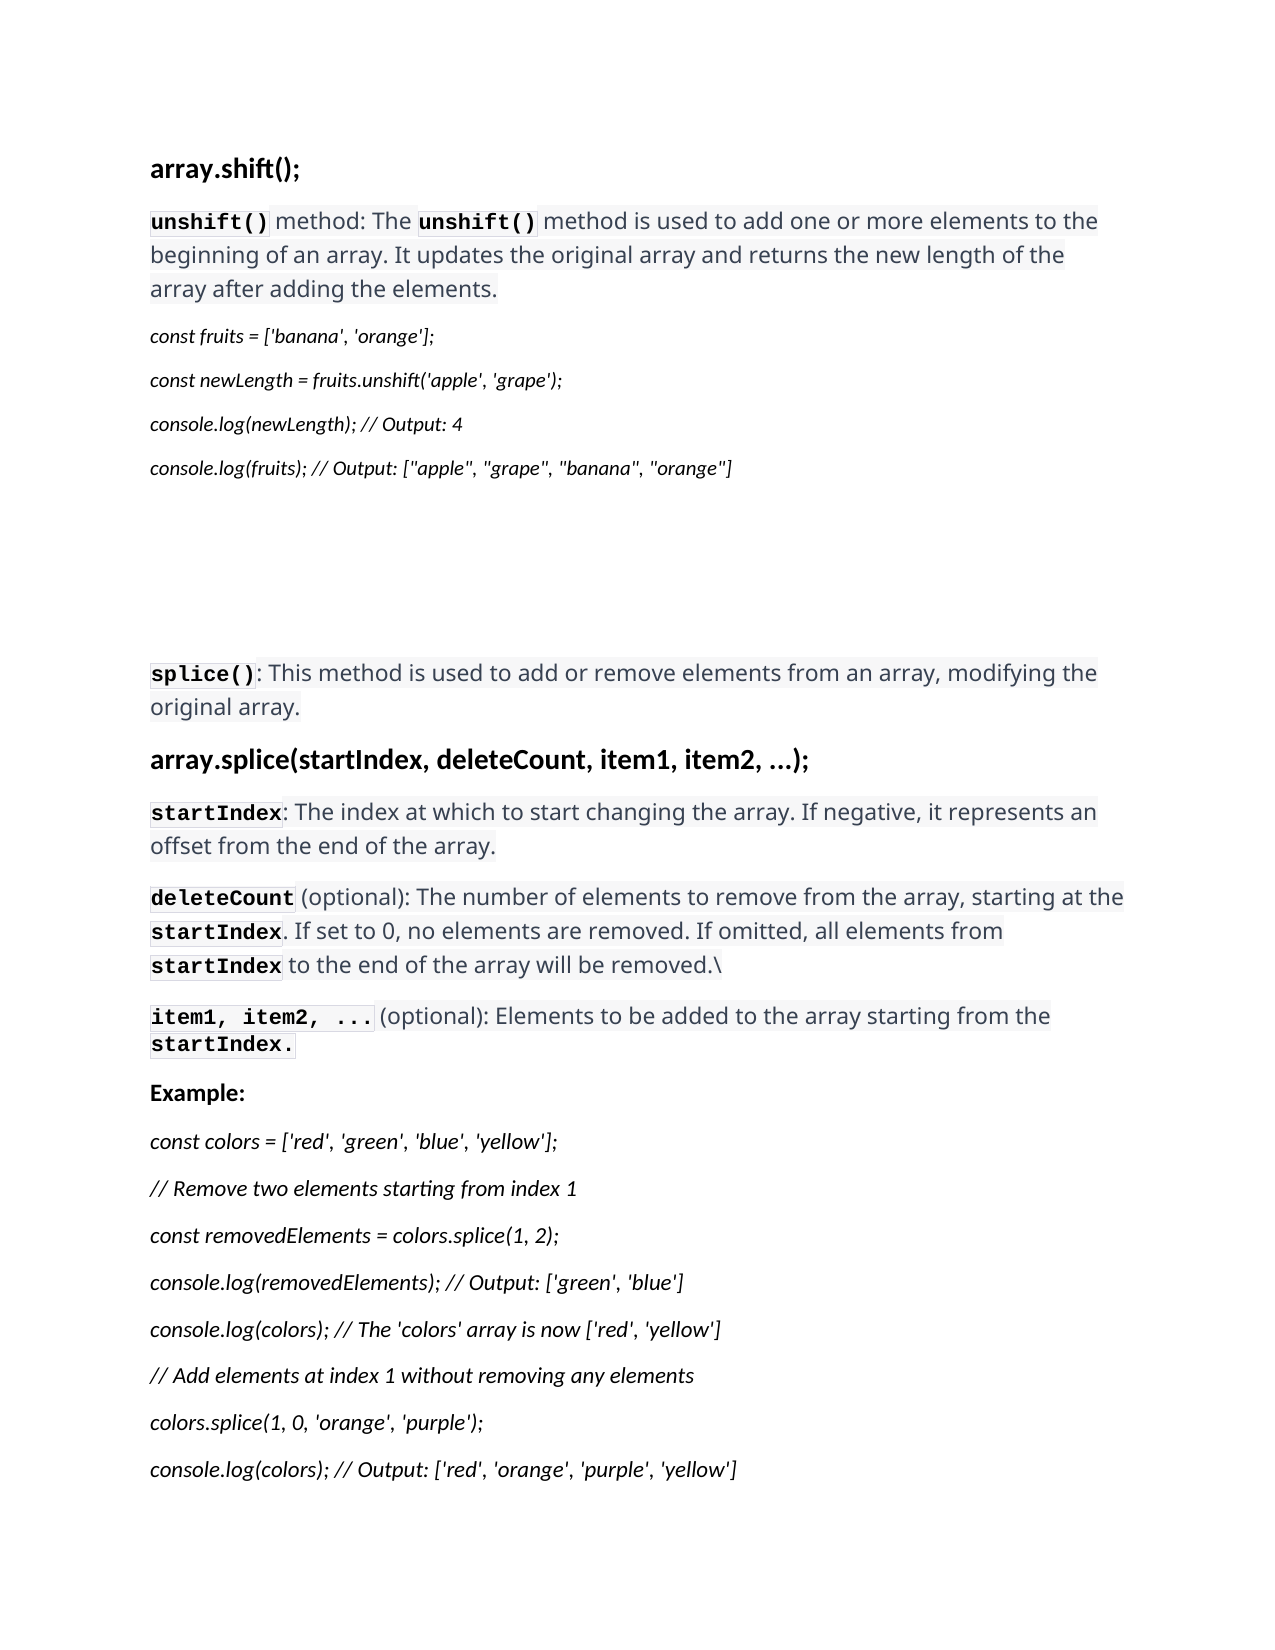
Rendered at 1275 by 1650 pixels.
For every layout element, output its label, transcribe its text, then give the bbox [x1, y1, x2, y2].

text // Add elements at index 1 without removing any elements [150, 1362, 1125, 1389]
text console.log(colors); // The 'colors' array is now ['red', 'yellow'] [150, 1315, 1125, 1343]
text console.log(fruits); // Output: ["apple", "grape", "banana", "orange"] [150, 456, 1125, 481]
text console.log(colors); // Output: ['red', 'orange', 'purple', 'yellow'] [150, 1455, 1125, 1483]
text deleteCount (optional): The number of elements to remove from the array, starting at the startIndex. If set to 0, no elements are removed. If omitted, all elements from startIndex to the end of the array will be removed.\ [150, 881, 1125, 980]
text const removedElements = colors.splice(1, 2); [150, 1221, 1125, 1249]
text const fruits = ['banana', 'orange']; [150, 323, 1125, 349]
text Example: [150, 1078, 1125, 1108]
text unshift() method: The unshift() method is used to add one or more elements to the beginning of an array. It updates the original array and returns the new length of the array after adding the elements. [150, 205, 1125, 304]
text const colors = ['red', 'green', 'blue', 'yellow']; [150, 1127, 1125, 1155]
text const newLength = fruits.unshift('apple', 'grape'); [150, 367, 1125, 393]
text console.log(newLength); // Output: 4 [150, 411, 1125, 437]
text item1, item2, ... (optional): Elements to be added to the array starting from the startIndex. [150, 999, 1125, 1059]
text array.shift(); [150, 150, 1125, 186]
text console.log(removedElements); // Output: ['green', 'blue'] [150, 1268, 1125, 1296]
text startIndex: The index at which to start changing the array. If negative, it represents an offset from the end of the array. [150, 796, 1125, 862]
text splice(): This method is used to add or remove elements from an array, modifying the original array. [150, 657, 1125, 722]
text // Remove two elements starting from index 1 [150, 1174, 1125, 1202]
text colors.splice(1, 0, 'orange', 'purple'); [150, 1408, 1125, 1436]
text array.splice(startIndex, deleteCount, item1, item2, ...); [150, 741, 1125, 777]
